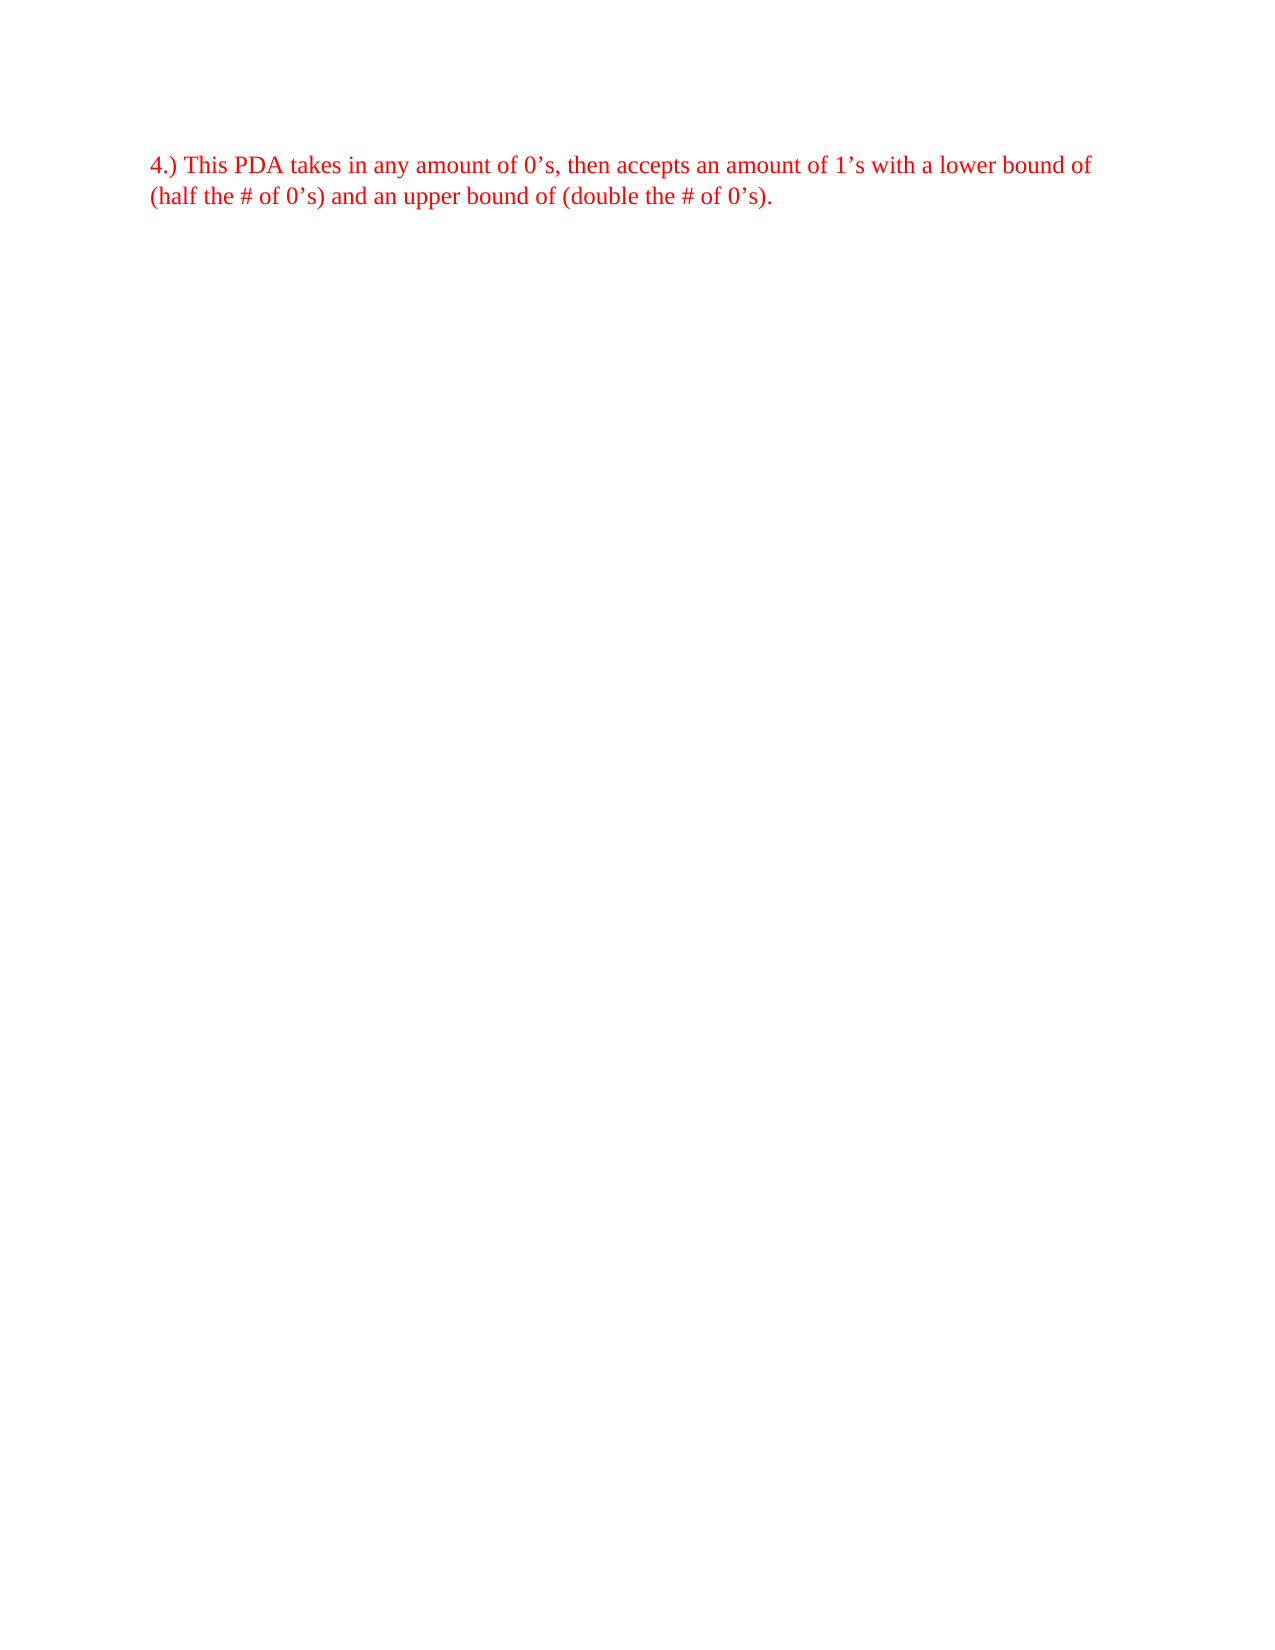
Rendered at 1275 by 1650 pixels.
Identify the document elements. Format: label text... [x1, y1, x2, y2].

text 4.) This PDA takes in any amount of 0’s, then accepts an amount of 1’s with a lower bound of (half the # of 0’s) and an upper bound of (double the # of 0’s). [150, 150, 1125, 210]
